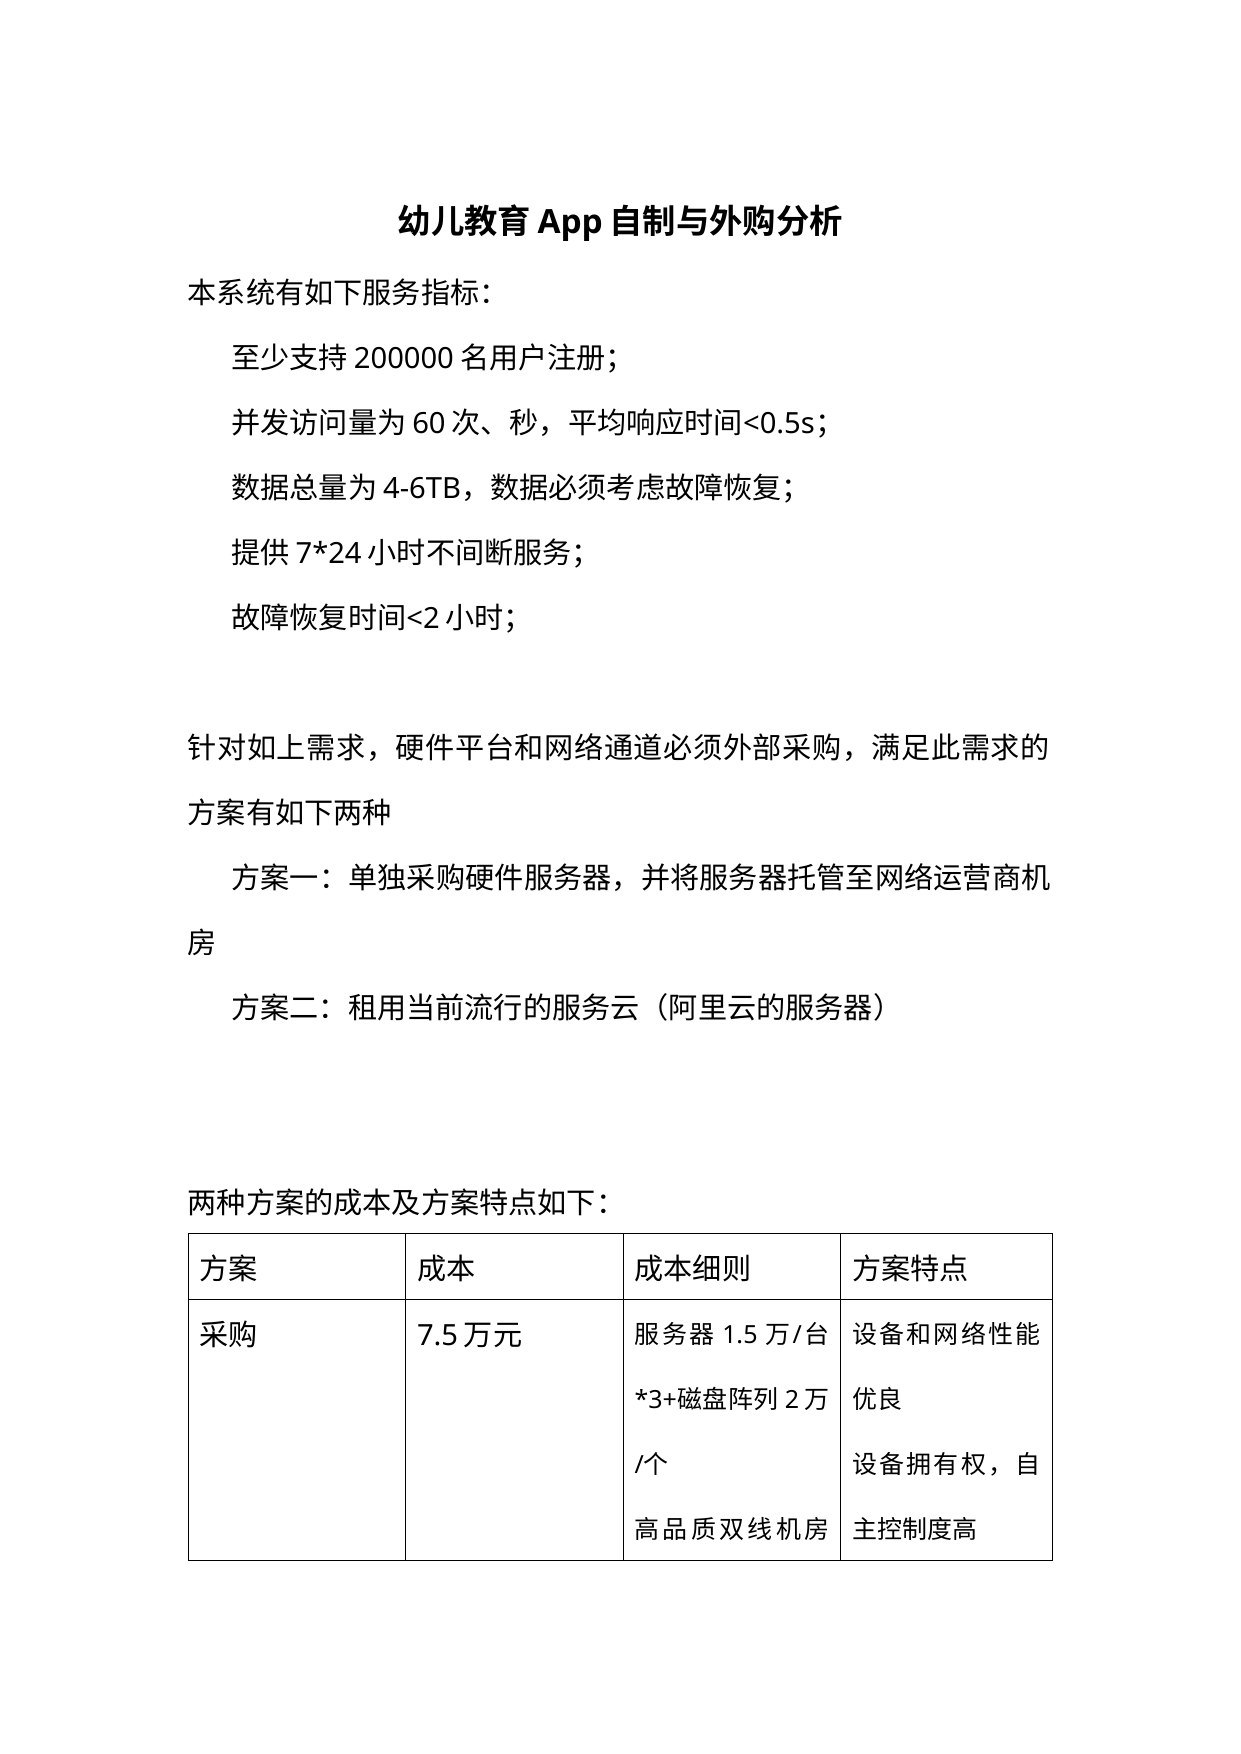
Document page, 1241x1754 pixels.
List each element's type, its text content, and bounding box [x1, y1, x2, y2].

table_header 方案 [189, 1234, 405, 1299]
text 至少支持200000名用户注册； [187, 323, 1053, 388]
table_cell 7.5万元 [406, 1300, 623, 1560]
table_header 成本 [406, 1234, 623, 1299]
text 并发访问量为60次、秒，平均响应时间<0.5s； [187, 388, 1053, 453]
text 故障恢复时间<2小时； [187, 583, 1053, 648]
title 幼儿教育App自制与外购分析 [187, 187, 1053, 252]
text 方案一：单独采购硬件服务器，并将服务器托管至网络运营商机房 [187, 843, 1053, 973]
text 本系统有如下服务指标： [187, 258, 1053, 323]
text 提供7*24小时不间断服务； [187, 518, 1053, 583]
text 针对如上需求，硬件平台和网络通道必须外部采购，满足此需求的方案有如下两种 [187, 713, 1053, 843]
text 数据总量为4-6TB，数据必须考虑故障恢复； [187, 453, 1053, 518]
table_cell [841, 1300, 1052, 1560]
text 两种方案的成本及方案特点如下： [187, 1168, 1053, 1233]
table_cell 采购 [189, 1300, 405, 1560]
text 方案二：租用当前流行的服务云（阿里云的服务器） [187, 973, 1053, 1038]
table_header 方案特点 [841, 1234, 1052, 1299]
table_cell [624, 1300, 840, 1560]
table_header 成本细则 [624, 1234, 840, 1299]
